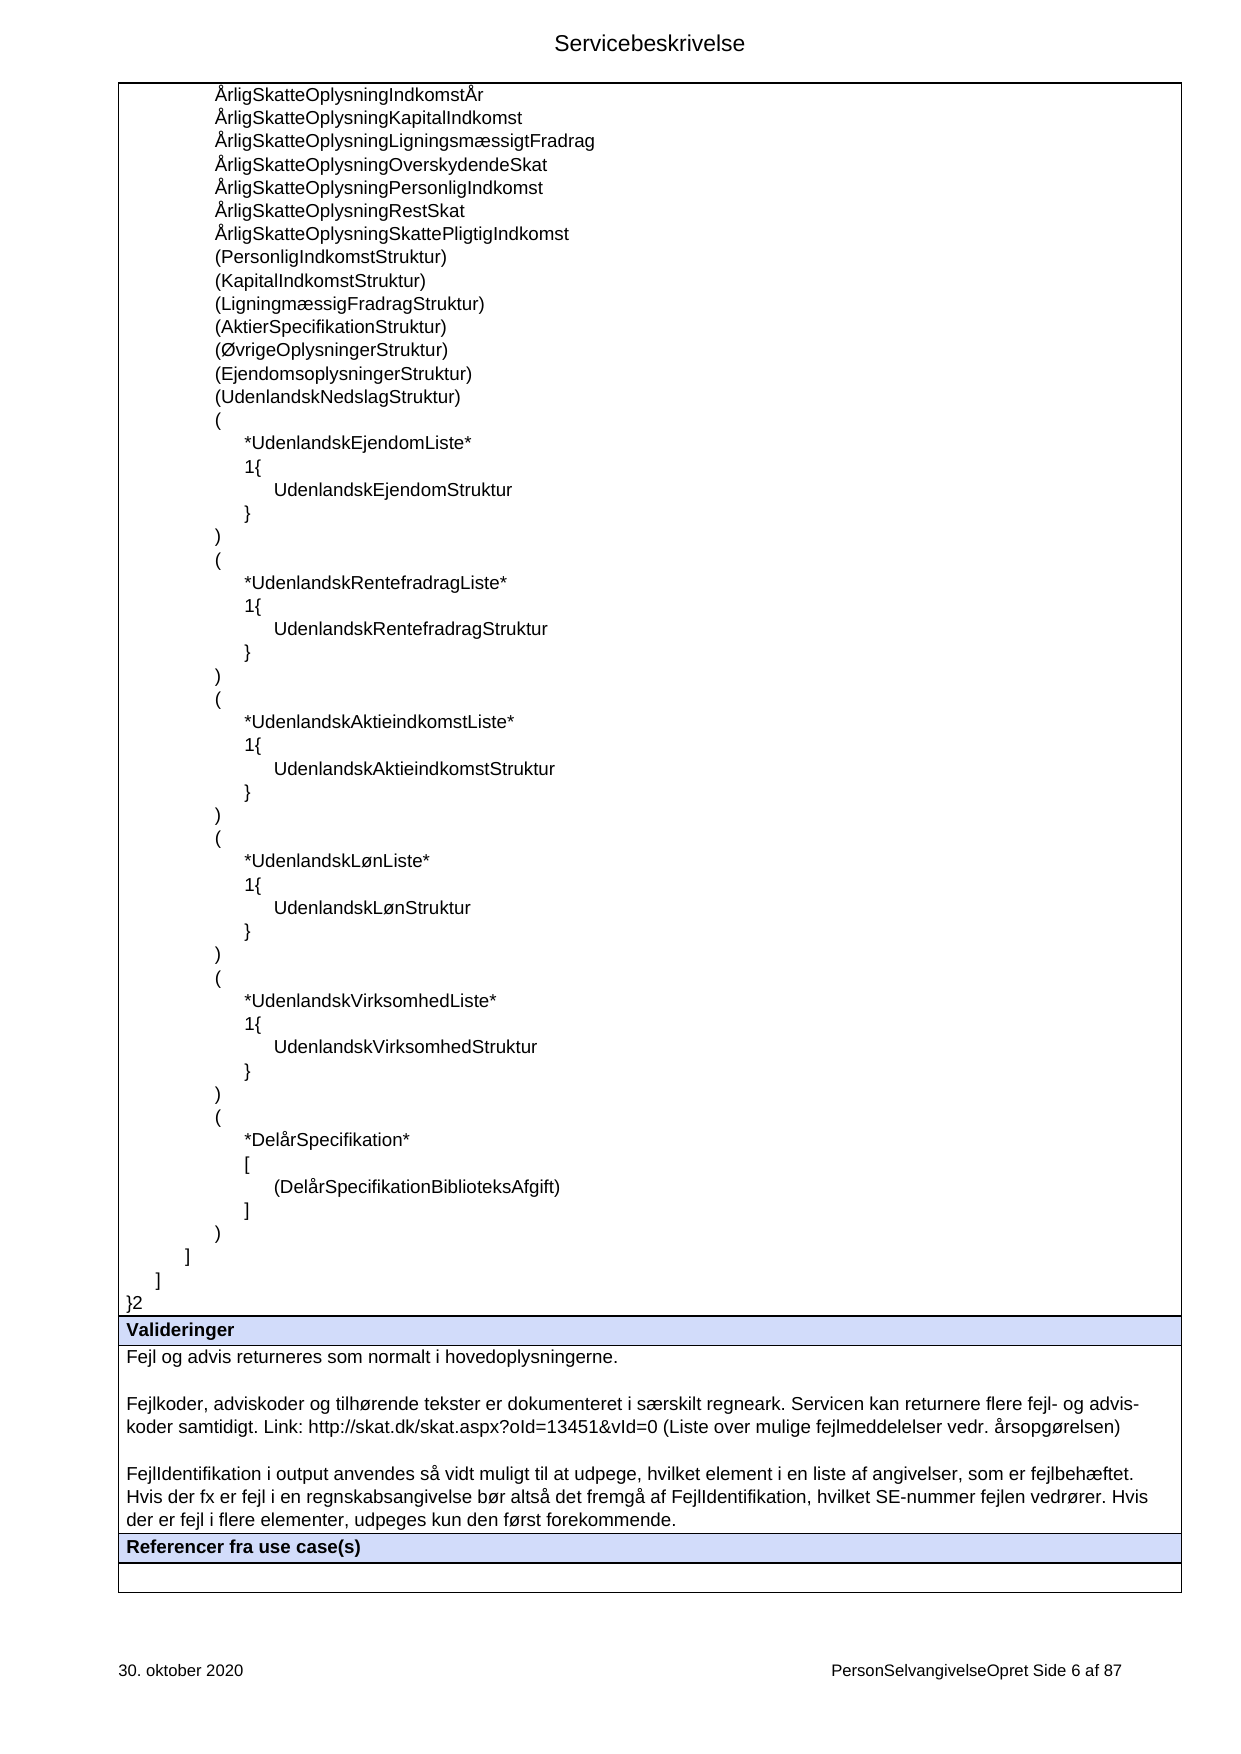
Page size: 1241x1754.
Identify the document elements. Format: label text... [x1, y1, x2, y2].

table_cell Valideringer [119, 1317, 1181, 1345]
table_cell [119, 84, 1181, 1315]
table_cell [119, 1564, 1181, 1592]
table_cell Referencer fra use case(s) [119, 1534, 1181, 1562]
table_cell Fejl og advis returneres som normalt i hovedoplysningerne. Fejlkoder, adviskoder og tilhørende tekster er dokumenteret i særskilt regneark. Servicen kan returnere flere fejl- og advis-koder samtidigt. Link: http://skat.dk/skat.aspx?oId=13451&vId=0 (Liste over mulige fejlmeddelelser vedr. årsopgørelsen) FejlIdentifikation i output anvendes så vidt muligt til at udpege, hvilket element i en liste af angivelser, som er fejlbehæftet. Hvis der fx er fejl i en regnskabsangivelse bør altså det fremgå af FejlIdentifikation, hvilket SE-nummer fejlen vedrører. Hvis der er fejl i flere elementer, udpeges kun den først forekommende. [119, 1346, 1181, 1533]
